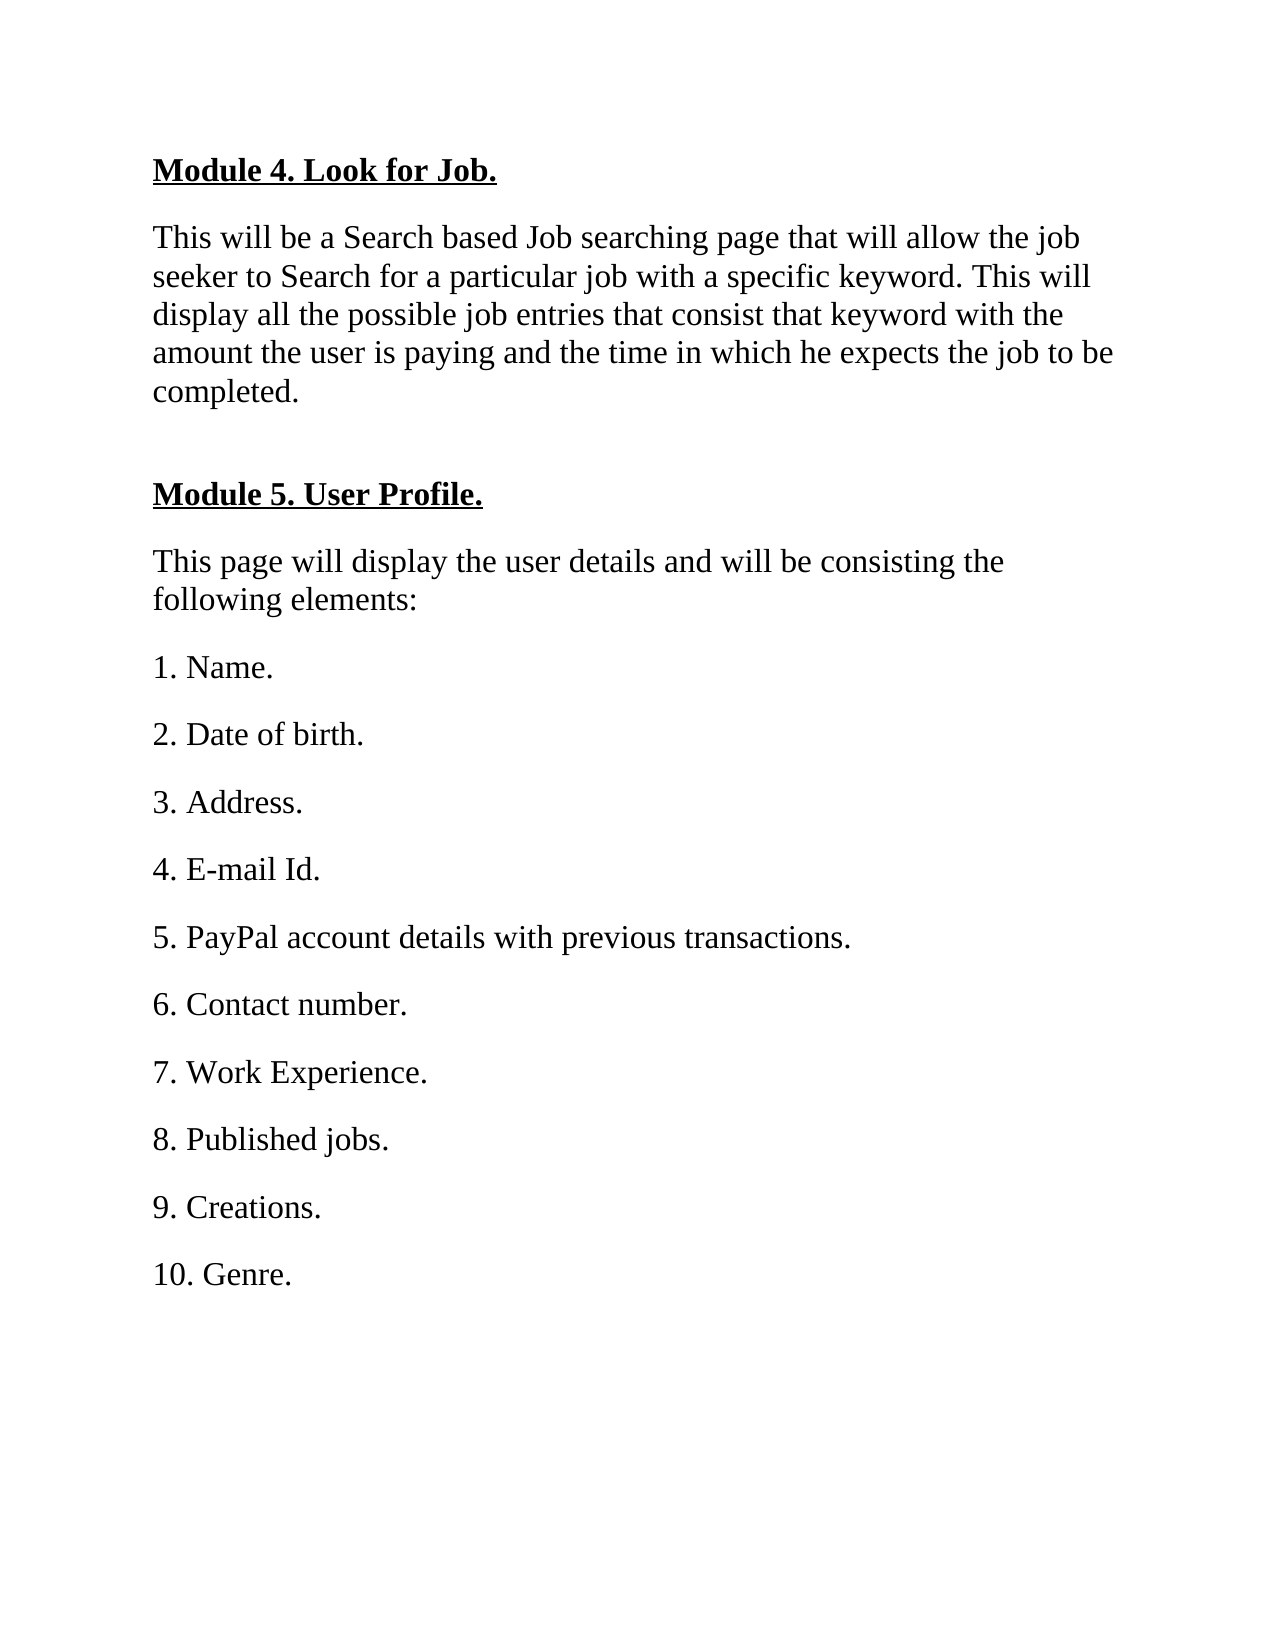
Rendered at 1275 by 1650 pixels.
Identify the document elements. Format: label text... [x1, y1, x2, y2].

text 4. E-mail Id. [152, 849, 1125, 888]
text 10. Genre. [152, 1254, 1125, 1293]
text 3. Address. [152, 782, 1125, 820]
text 2. Date of birth. [152, 714, 1125, 753]
text 7. Work Experience. [152, 1052, 1125, 1090]
text This page will display the user details and will be consisting the following elements: [152, 541, 1125, 618]
text This will be a Search based Job searching page that will allow the job seeker to Search for a particular job with a specific keyword. This will display all the possible job entries that consist that keyword with the amount the user is paying and the time in which he expects the job to be completed. [152, 217, 1125, 409]
text 6. Contact number. [152, 984, 1125, 1023]
text Module 5. User Profile. [152, 474, 1125, 512]
text Module 4. Look for Job. [152, 150, 1125, 188]
text 9. Creations. [152, 1187, 1125, 1225]
text 8. Published jobs. [152, 1119, 1125, 1158]
text 1. Name. [152, 647, 1125, 685]
text 5. PayPal account details with previous transactions. [152, 917, 1125, 955]
